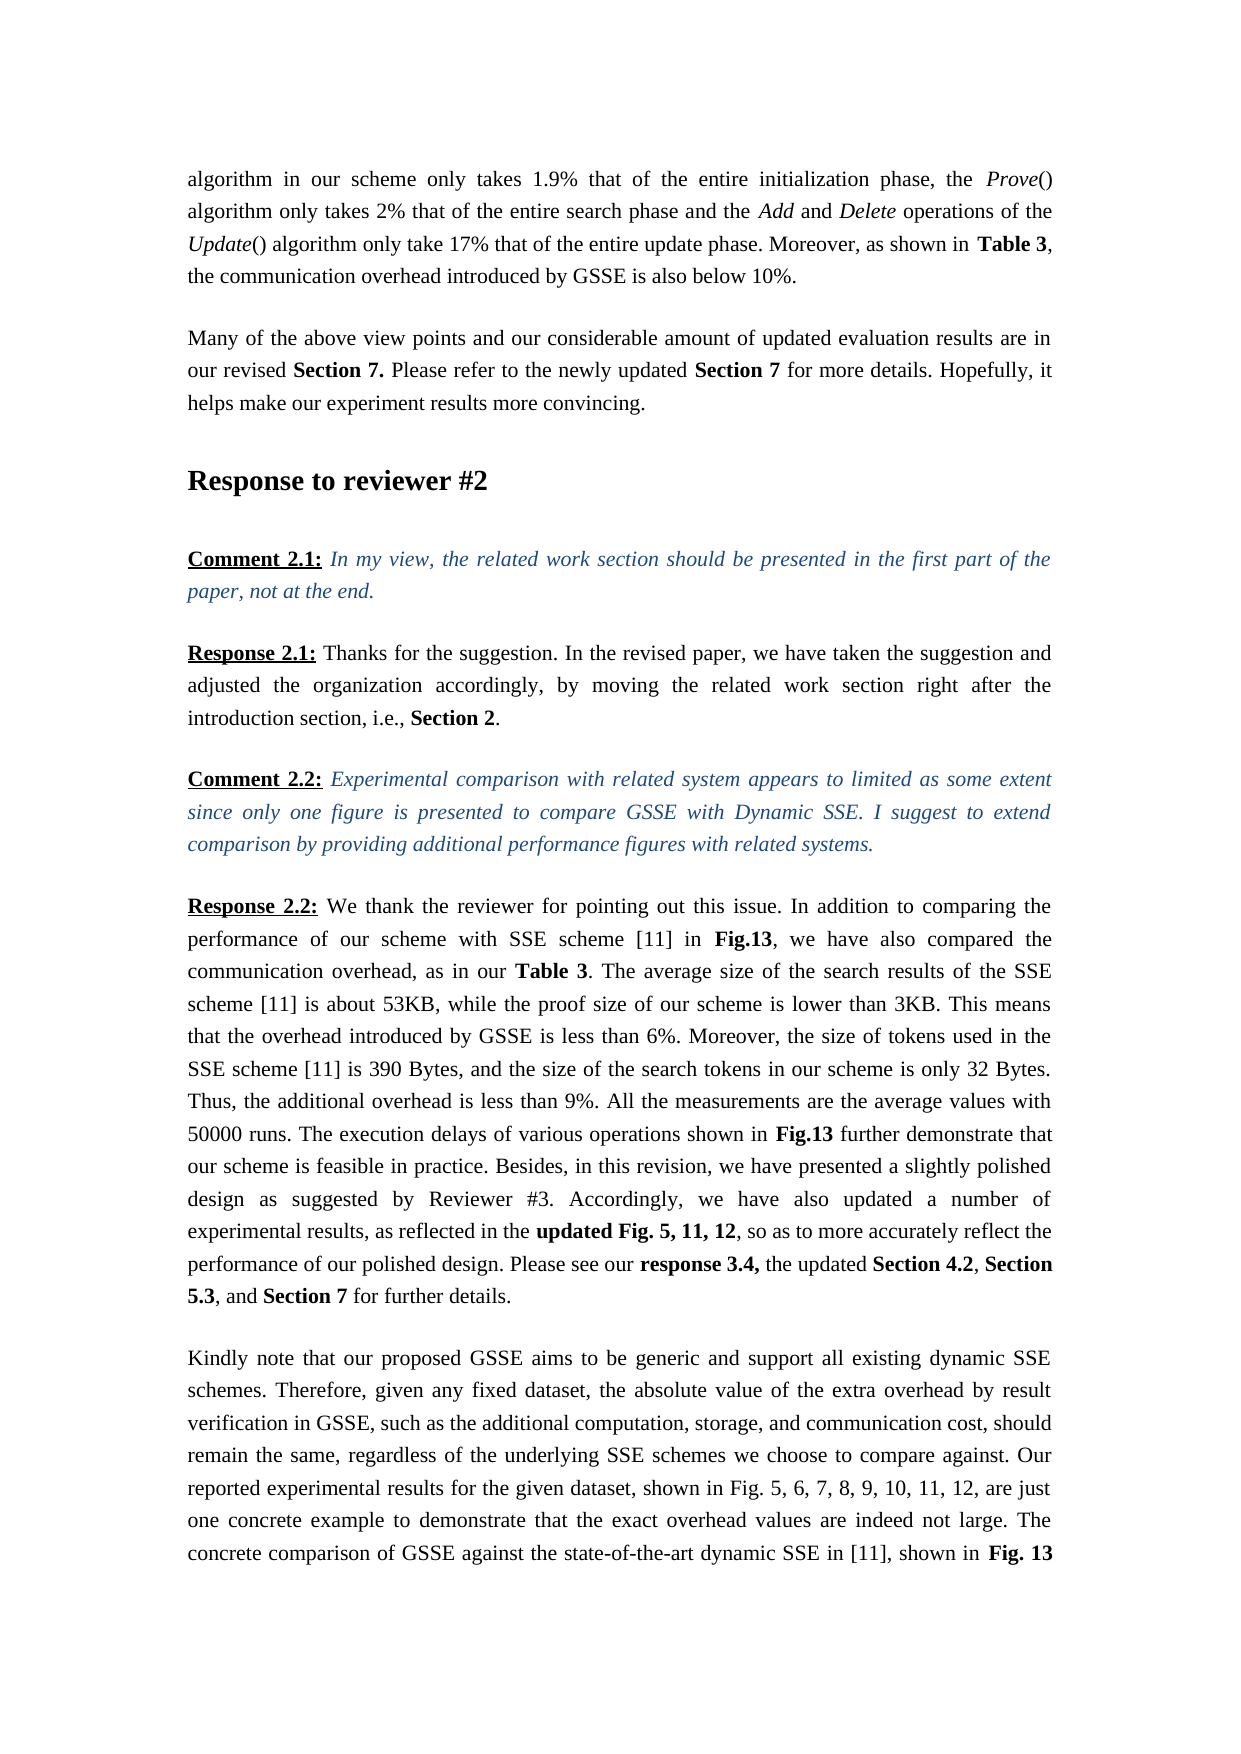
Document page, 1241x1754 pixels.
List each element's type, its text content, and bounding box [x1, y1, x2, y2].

text Response 2.2: We thank the reviewer for pointing out this issue. In addition to comparing the performance of our scheme with SSE scheme [11] in Fig.13, we have also compared the communication overhead, as in our Table 3. The average size of the search results of the SSE scheme [11] is about 53KB, while the proof size of our scheme is lower than 3KB. This means that the overhead introduced by GSSE is less than 6%. Moreover, the size of tokens used in the SSE scheme [11] is 390 Bytes, and the size of the search tokens in our scheme is only 32 Bytes. Thus, the additional overhead is less than 9%. All the measurements are the average values with 50000 runs. The execution delays of various operations shown in Fig.13 further demonstrate that our scheme is feasible in practice. Besides, in this revision, we have presented a slightly polished design as suggested by Reviewer #3. Accordingly, we have also updated a number of experimental results, as reflected in the updated Fig. 5, 11, 12, so as to more accurately reflect the performance of our polished design. Please see our response 3.4, the updated Section 4.2, Section 5.3, and Section 7 for further details. [187, 889, 1053, 1312]
text Comment 2.2: Experimental comparison with related system appears to limited as some extent since only one figure is presented to compare GSSE with Dynamic SSE. I suggest to extend comparison by providing additional performance figures with related systems. [187, 763, 1053, 860]
text Comment 2.1: In my view, the related work section should be presented in the first part of the paper, not at the end. [187, 542, 1053, 607]
text Many of the above view points and our considerable amount of updated evaluation results are in our revised Section 7. Please refer to the newly updated Section 7 for more details. Hopefully, it helps make our experiment results more convincing. [187, 321, 1053, 419]
text Response to reviewer #2 [187, 448, 1053, 513]
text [187, 1341, 1053, 1569]
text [187, 162, 1053, 292]
text Response 2.1: Thanks for the suggestion. In the revised paper, we have taken the suggestion and adjusted the organization accordingly, by moving the related work section right after the introduction section, i.e., Section 2. [187, 636, 1053, 734]
